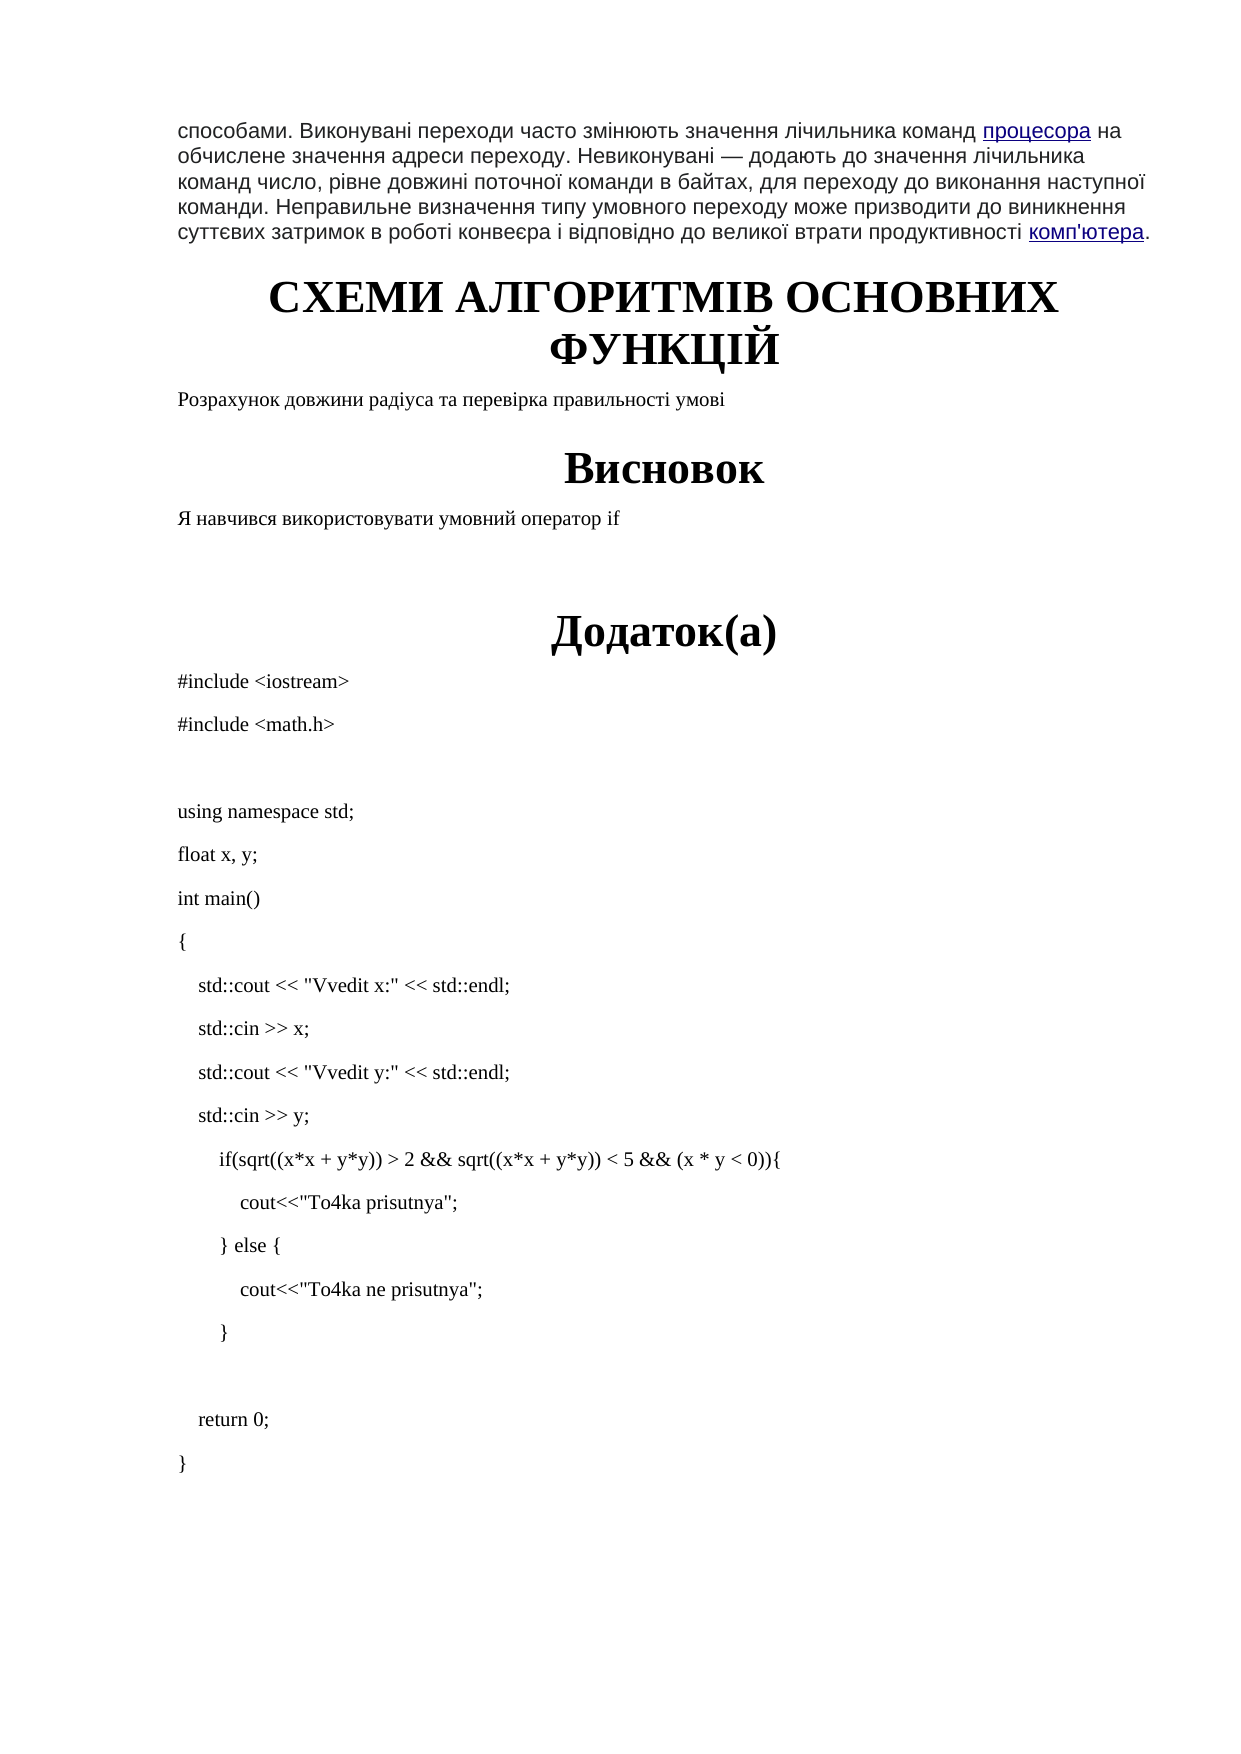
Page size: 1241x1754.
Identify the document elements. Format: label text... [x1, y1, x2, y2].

text #include <math.h> [177, 712, 1152, 736]
text std::cin >> x; [177, 1016, 1152, 1040]
text return 0; [177, 1407, 1152, 1431]
text using namespace std; [177, 799, 1152, 823]
text cout<<"To4ka ne prisutnya"; [177, 1277, 1152, 1301]
text float x, y; [177, 842, 1152, 866]
text int main() [177, 886, 1152, 910]
subtitle Додаток(а) [177, 603, 1152, 656]
subtitle СХЕМИ АЛГОРИТМІВ ОСНОВНИХ ФУНКЦІЙ [177, 269, 1152, 374]
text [177, 118, 1152, 244]
text std::cin >> y; [177, 1103, 1152, 1127]
subtitle Висновок [177, 441, 1152, 494]
text if(sqrt((x*x + y*y)) > 2 && sqrt((x*x + y*y)) < 5 && (x * y < 0)){ [177, 1146, 1152, 1171]
text Я навчився використовувати умовний оператор if [177, 506, 1152, 530]
text } [177, 1320, 1152, 1344]
text #include <iostream> [177, 669, 1152, 693]
text std::cout << "Vvedit y:" << std::endl; [177, 1059, 1152, 1084]
text std::cout << "Vvedit x:" << std::endl; [177, 973, 1152, 997]
text { [177, 929, 1152, 953]
text } [177, 1451, 1152, 1474]
text } else { [177, 1233, 1152, 1257]
text Розрахунок довжини радіуса та перевірка правильності умові [177, 387, 1152, 411]
text cout<<"To4ka prisutnya"; [177, 1190, 1152, 1214]
